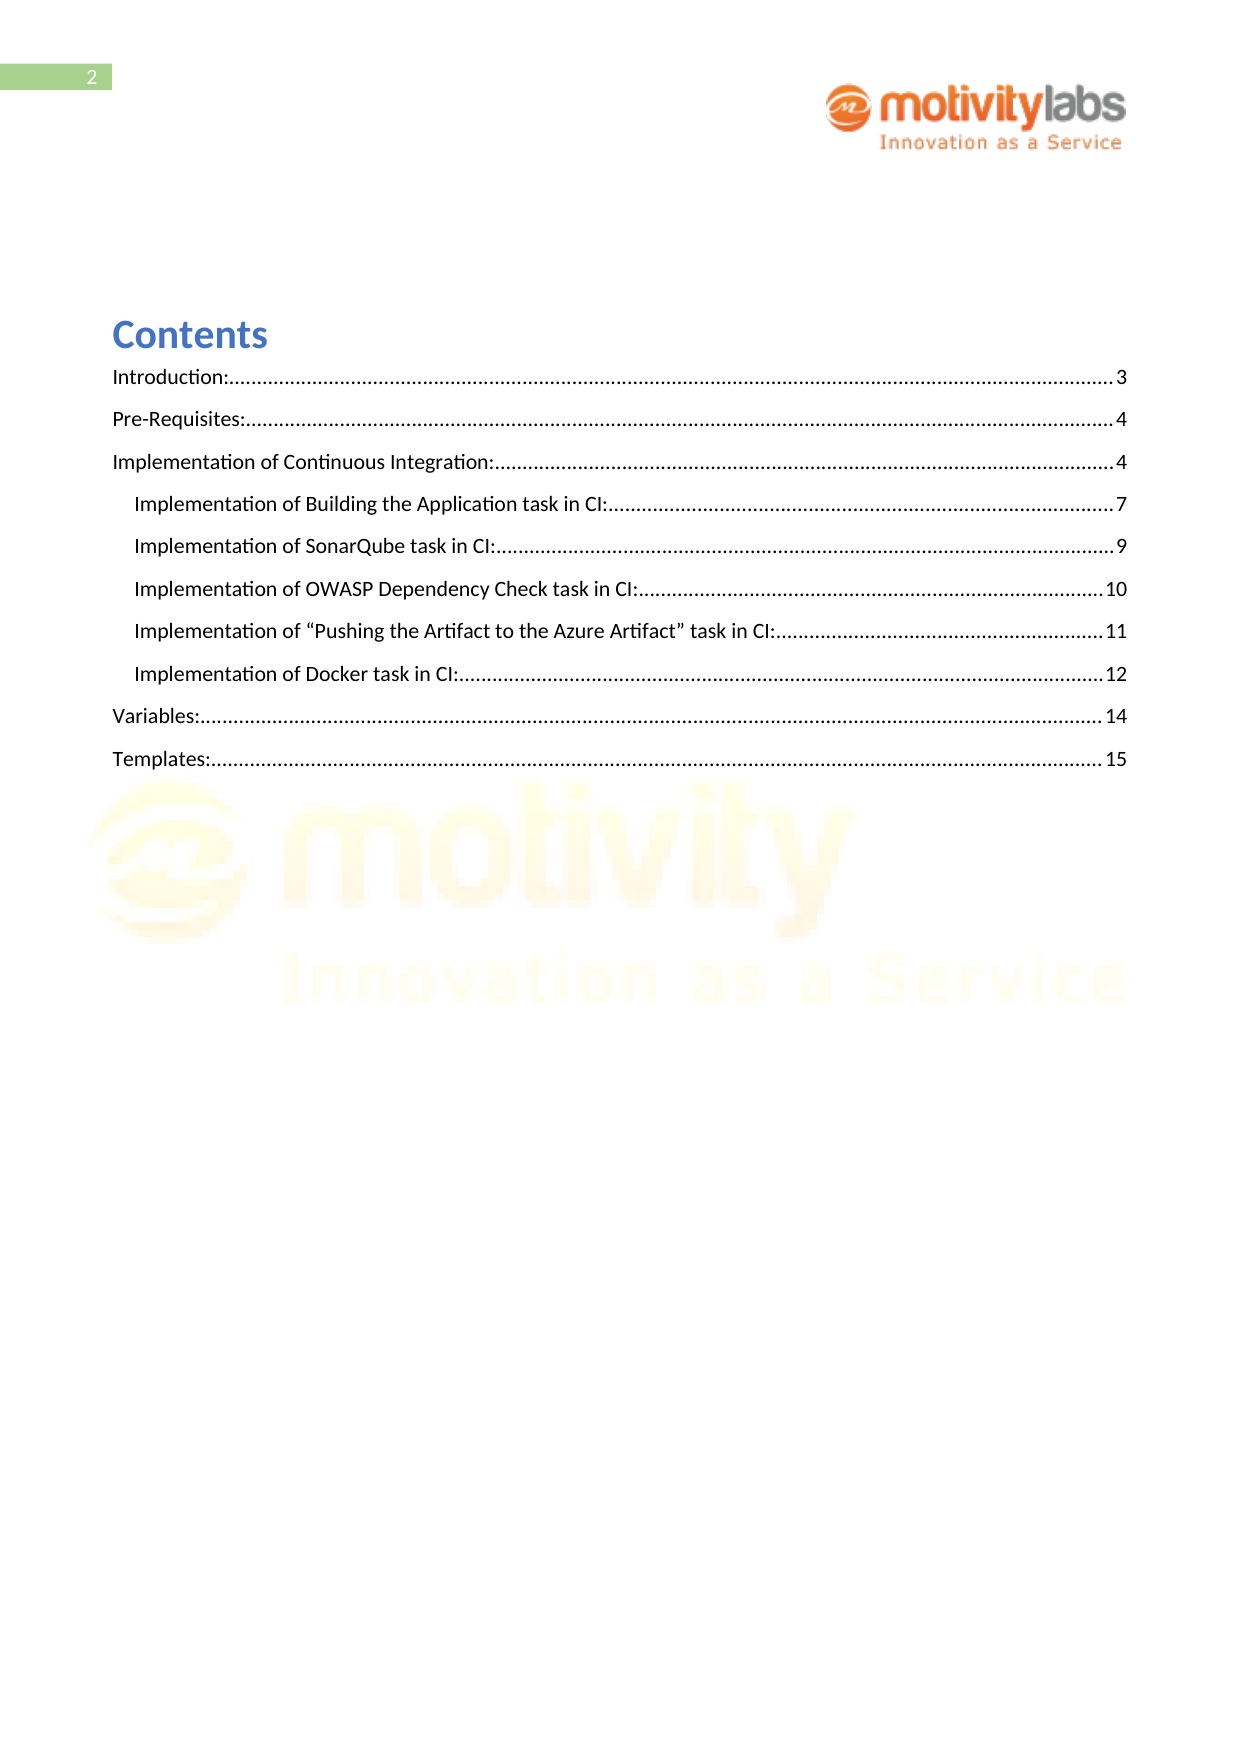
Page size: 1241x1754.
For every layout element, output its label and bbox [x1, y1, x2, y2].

picture [825, 73, 1129, 154]
